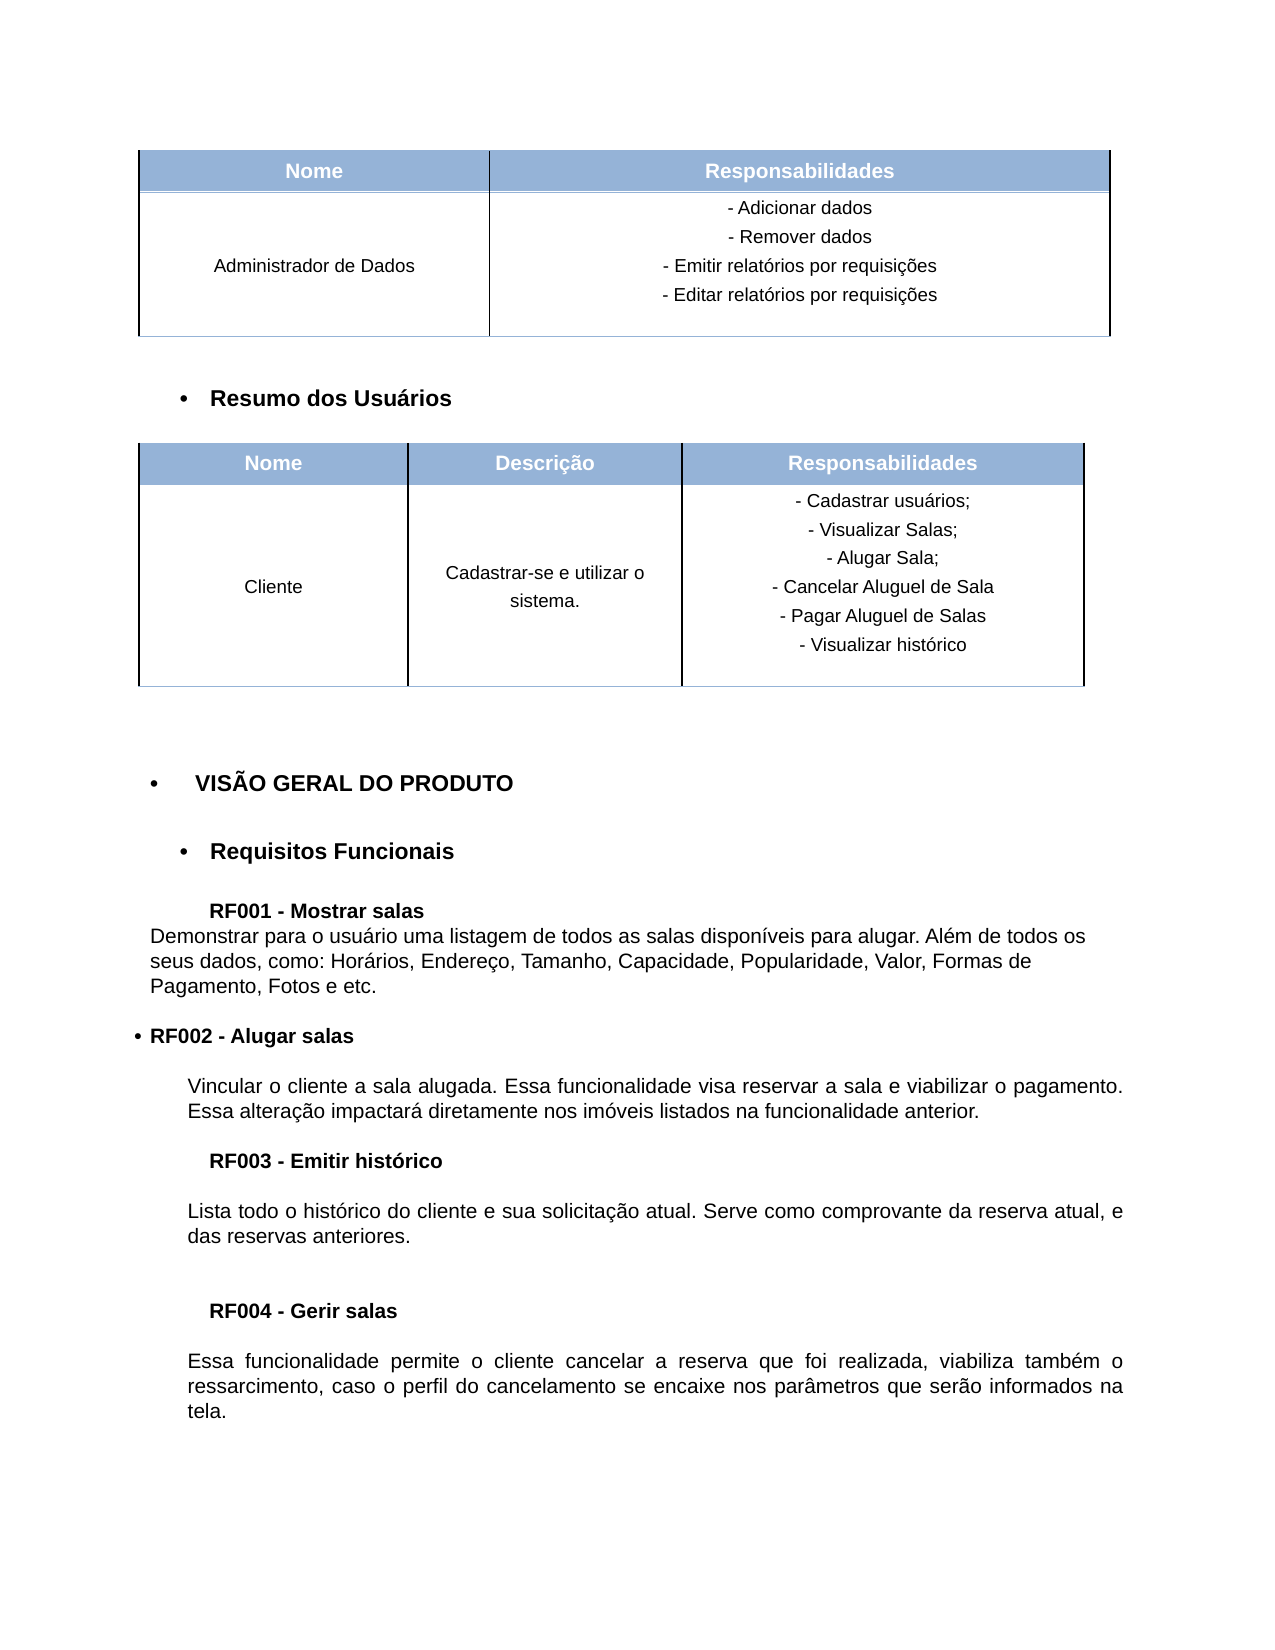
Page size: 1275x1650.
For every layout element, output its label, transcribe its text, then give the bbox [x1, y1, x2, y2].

table_cell Cliente [140, 485, 407, 686]
text RF004 - Gerir salas [209, 1298, 1125, 1323]
list Resumo dos Usuários [179, 386, 1125, 411]
table_header Responsabilidades [683, 444, 1083, 484]
text Vincular o cliente a sala alugada. Essa funcionalidade visa reservar a sala e viabilizar o pagamento. Essa alteração impactará diretamente nos imóveis listados na funcionalidade anterior. [187, 1073, 1125, 1123]
text RF003 - Emitir histórico [209, 1148, 1125, 1173]
text Lista todo o histórico do cliente e sua solicitação atual. Serve como comprovante da reserva atual, e das reservas anteriores. [187, 1198, 1125, 1248]
table_header Nome [140, 151, 489, 191]
table_cell Administrador de Dados [140, 193, 489, 336]
table_cell - Cadastrar usuários; - Visualizar Salas; - Alugar Sala; - Cancelar Aluguel de Sala - Pagar Aluguel de Salas - Visualizar histórico [683, 485, 1083, 686]
text Demonstrar para o usuário uma listagem de todos as salas disponíveis para alugar. Além de todos os seus dados, como: Horários, Endereço, Tamanho, Capacidade, Popularidade, Valor, Formas de Pagamento, Fotos e etc. [150, 923, 1125, 998]
table_cell - Adicionar dados - Remover dados - Emitir relatórios por requisições - Editar relatórios por requisições [490, 193, 1109, 336]
text Essa funcionalidade permite o cliente cancelar a reserva que foi realizada, viabiliza também o ressarcimento, caso o perfil do cancelamento se encaixe nos parâmetros que serão informados na tela. [187, 1348, 1125, 1423]
list Requisitos Funcionais [179, 830, 1125, 867]
table_cell Cadastrar-se e utilizar o sistema. [409, 485, 681, 686]
table_header Nome [140, 444, 407, 484]
table_header Descrição [409, 444, 681, 484]
list VISÃO GERAL DO PRODUTO [150, 761, 1125, 798]
text RF001 - Mostrar salas [209, 898, 1125, 923]
table_header Responsabilidades [490, 151, 1109, 191]
list RF002 - Alugar salas [134, 1023, 1125, 1048]
